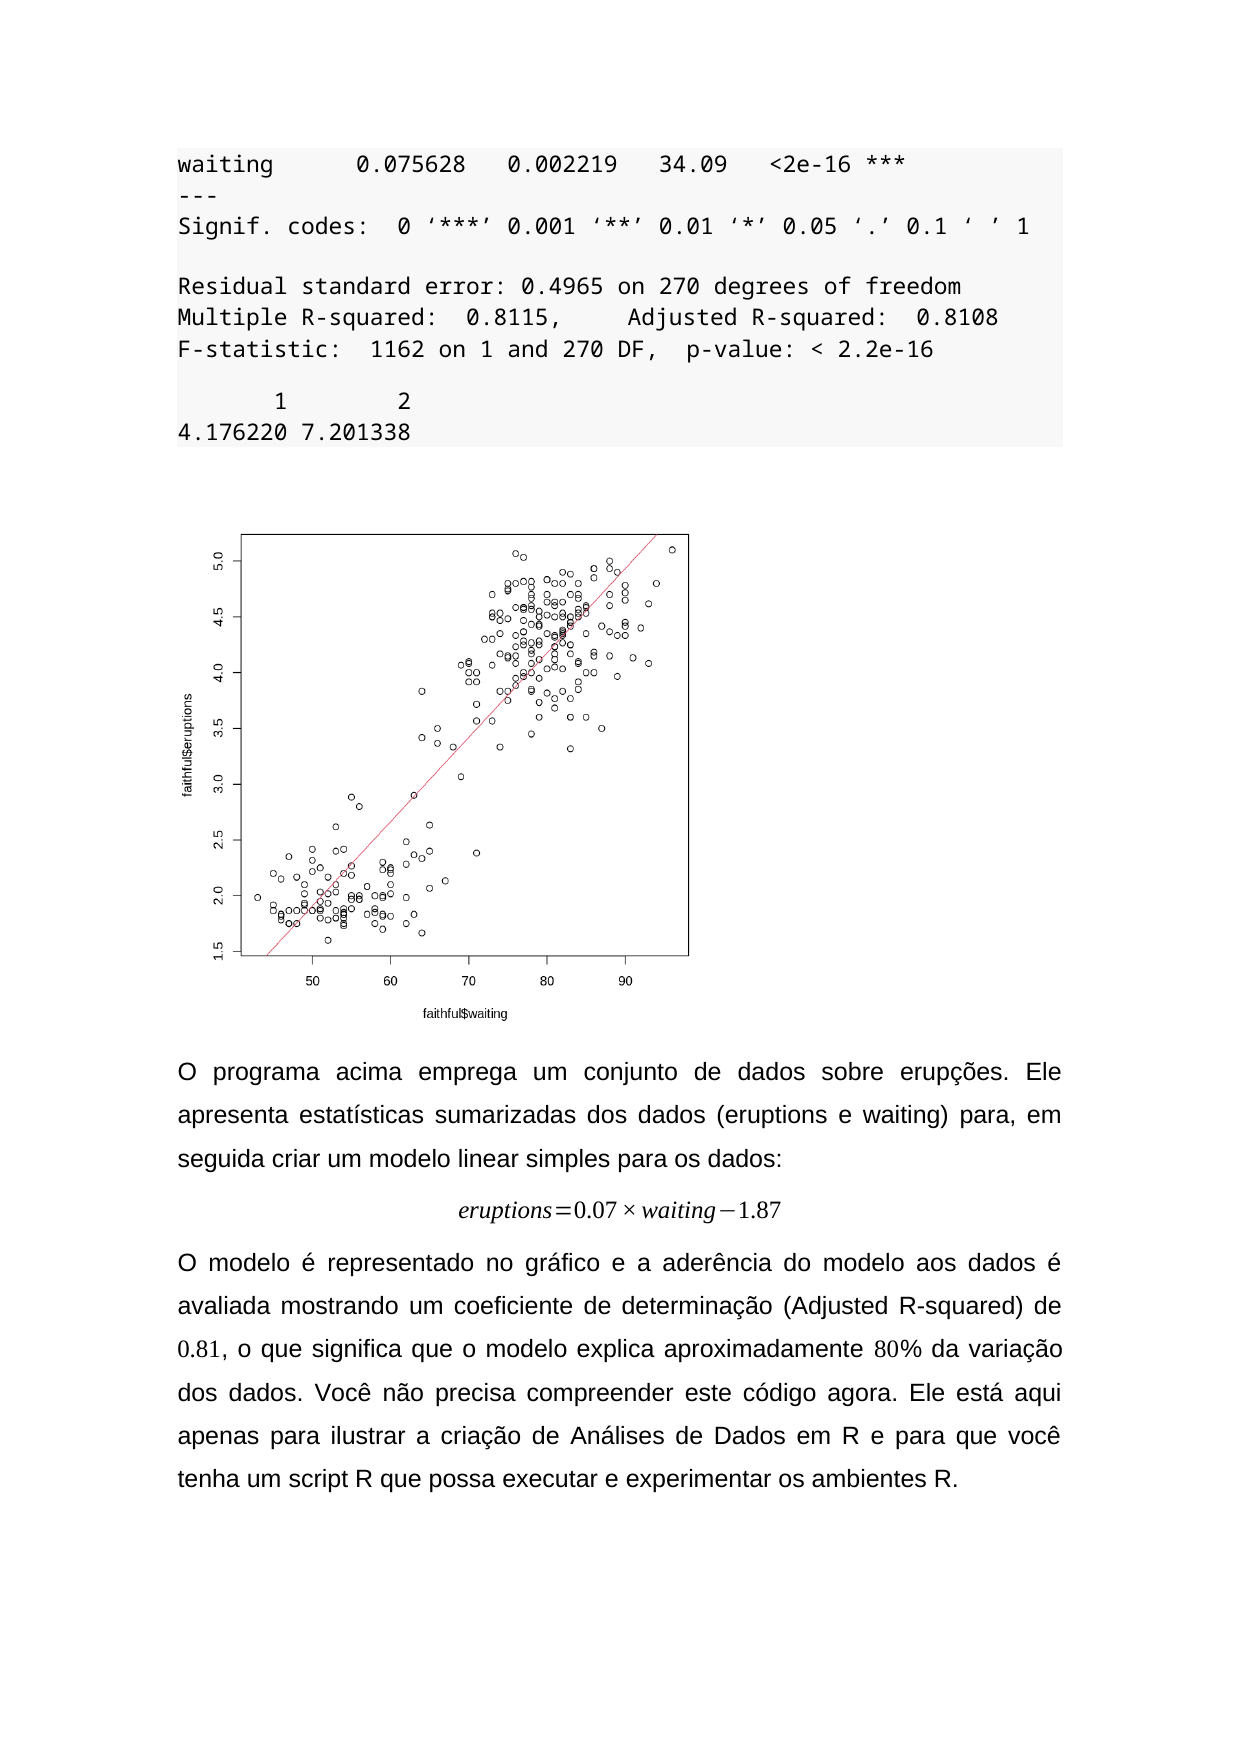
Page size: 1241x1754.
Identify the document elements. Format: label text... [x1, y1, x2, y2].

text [177, 148, 1063, 364]
text O modelo é representado no gráfico e a aderência do modelo aos dados é avaliada mostrando um coeficiente de determinação (Adjusted R-squared) de , o que significa que o modelo explica aproximadamente % da variação dos dados. Você não precisa compreender este código agora. Ele está aqui apenas para ilustrar a criação de Análises de Dados em R e para que você tenha um script R que possa executar e experimentar os ambientes R. [177, 1248, 1063, 1493]
text O programa acima emprega um conjunto de dados sobre erupções. Ele apresenta estatísticas sumarizadas dos dados (eruptions e waiting) para, em seguida criar um modelo linear simples para os dados: [177, 1057, 1063, 1172]
text 1 2 4.176220 7.201338 [177, 385, 1063, 447]
picture [177, 468, 720, 1039]
